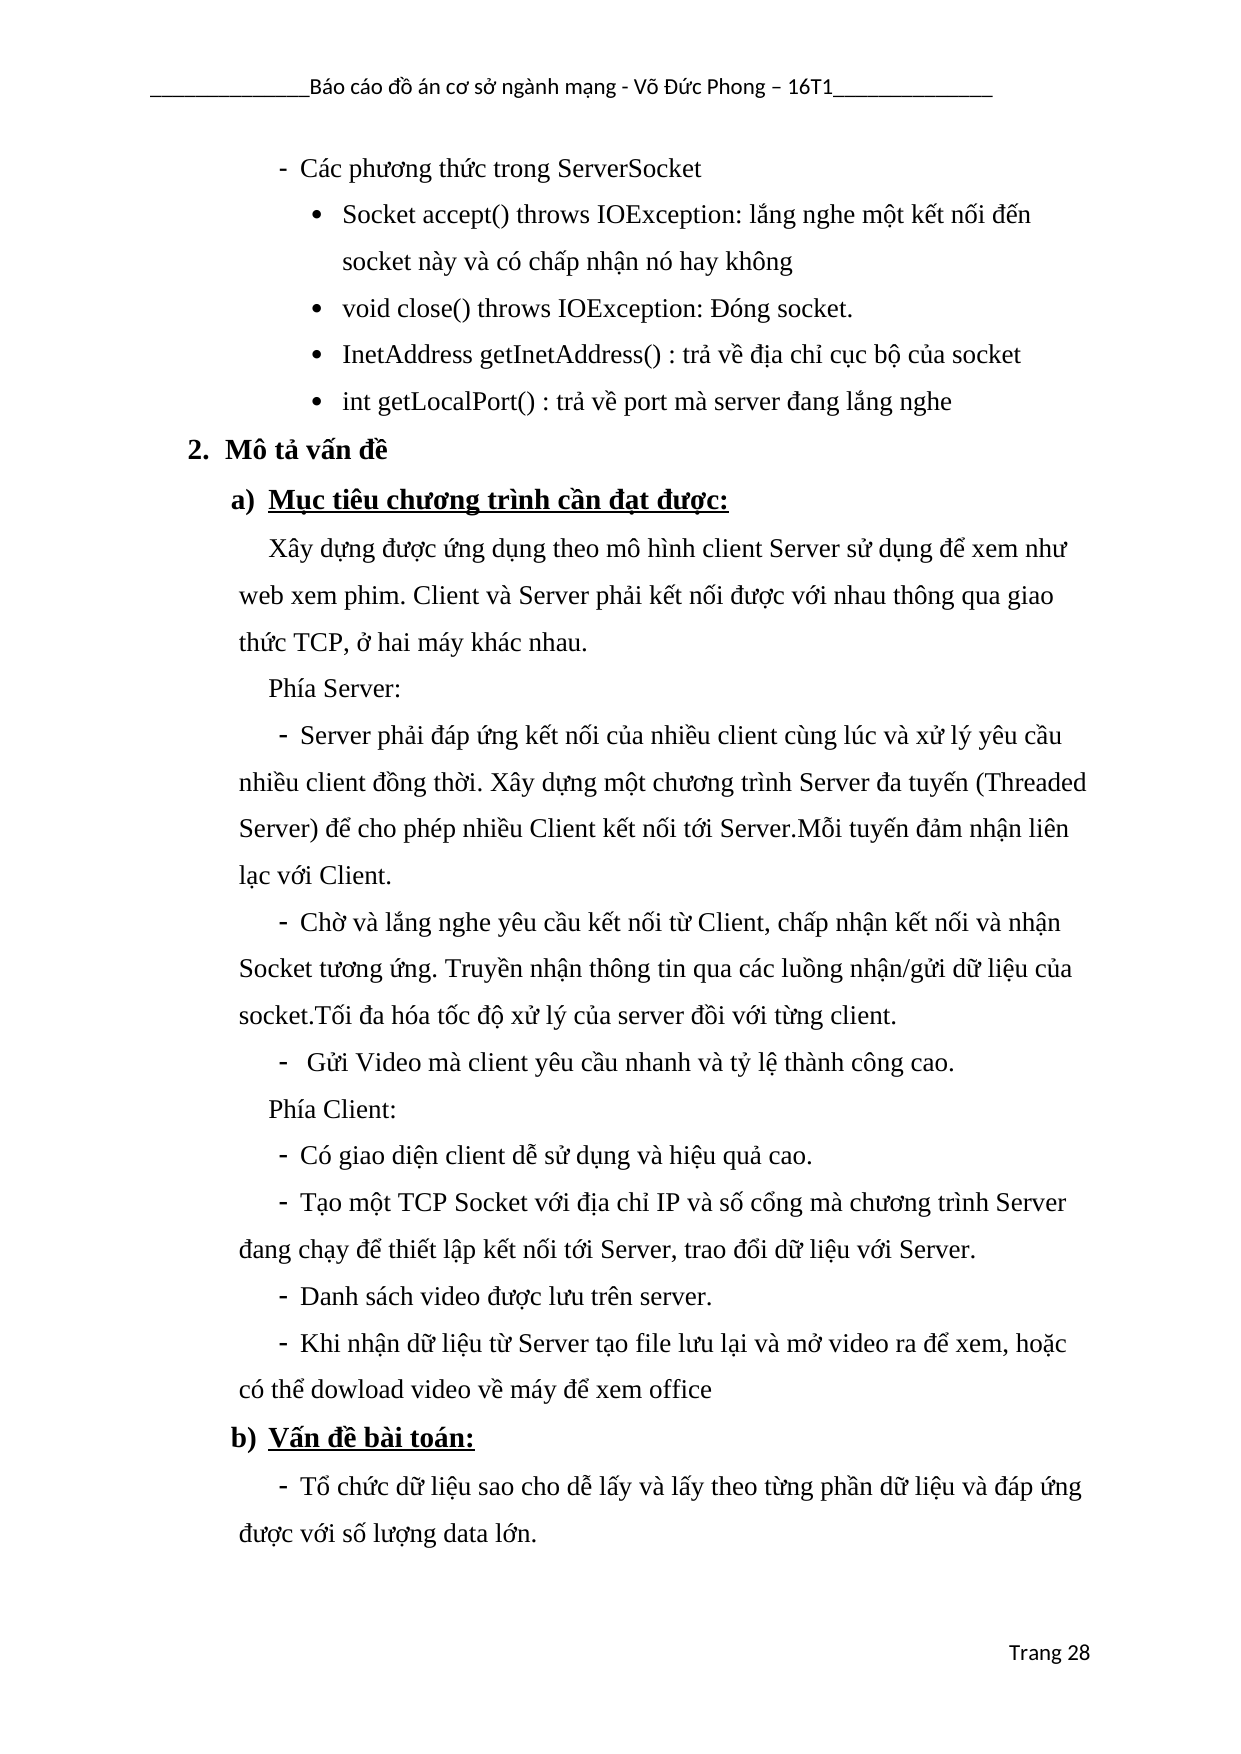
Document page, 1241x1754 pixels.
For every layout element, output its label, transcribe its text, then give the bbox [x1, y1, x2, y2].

text Gửi Video mà client yêu cầu nhanh và tỷ lệ thành công cao. [239, 1046, 1090, 1077]
text Phía Server: [239, 672, 1090, 703]
text InetAddress getInetAddress() : trả về địa chỉ cục bộ của socket [312, 338, 1090, 369]
text Tạo một TCP Socket với địa chỉ IP và số cổng mà chương trình Server đang chạy để thiết lập kết nối tới Server, trao đổi dữ liệu với Server. [239, 1186, 1090, 1264]
text Phía Client: [239, 1093, 1090, 1124]
text Các phương thức trong ServerSocket [239, 152, 1090, 183]
text Chờ và lắng nghe yêu cầu kết nối từ Client, chấp nhận kết nối và nhận Socket tương ứng. Truyền nhận thông tin qua các luồng nhận/gửi dữ liệu của socket.Tối đa hóa tốc độ xử lý của server đồi với từng client. [239, 906, 1090, 1030]
text Tổ chức dữ liệu sao cho dễ lấy và lấy theo từng phần dữ liệu và đáp ứng được với số lượng data lớn. [239, 1470, 1090, 1548]
text Xây dựng được ứng dụng theo mô hình client Server sử dụng để xem như web xem phim. Client và Server phải kết nối được với nhau thông qua giao thức TCP, ở hai máy khác nhau. [239, 532, 1090, 657]
list Mô tả vấn đề [187, 432, 1090, 465]
text Socket accept() throws IOException: lắng nghe một kết nối đến socket này và có chấp nhận nó hay không [312, 198, 1090, 276]
text void close() throws IOException: Ðóng socket. [312, 292, 1090, 323]
text Khi nhận dữ liệu từ Server tạo file lưu lại và mở video ra để xem, hoặc có thể dowload video về máy để xem office [239, 1327, 1090, 1404]
list Mục tiêu chương trình cần đạt được: [231, 482, 1090, 516]
text Danh sách video được lưu trên server. [239, 1280, 1090, 1311]
text Server phải đáp ứng kết nối của nhiều client cùng lúc và xử lý yêu cầu nhiều client đồng thời. Xây dựng một chương trình Server đa tuyến (Threaded Server) để cho phép nhiều Client kết nối tới Server.Mỗi tuyến đảm nhận liên lạc với Client. [239, 719, 1090, 890]
list Vấn đề bài toán: [231, 1420, 1090, 1454]
text Có giao diện client dễ sử dụng và hiệu quả cao. [239, 1139, 1090, 1171]
text int getLocalPort() : trả về port mà server đang lắng nghe [312, 385, 1090, 416]
